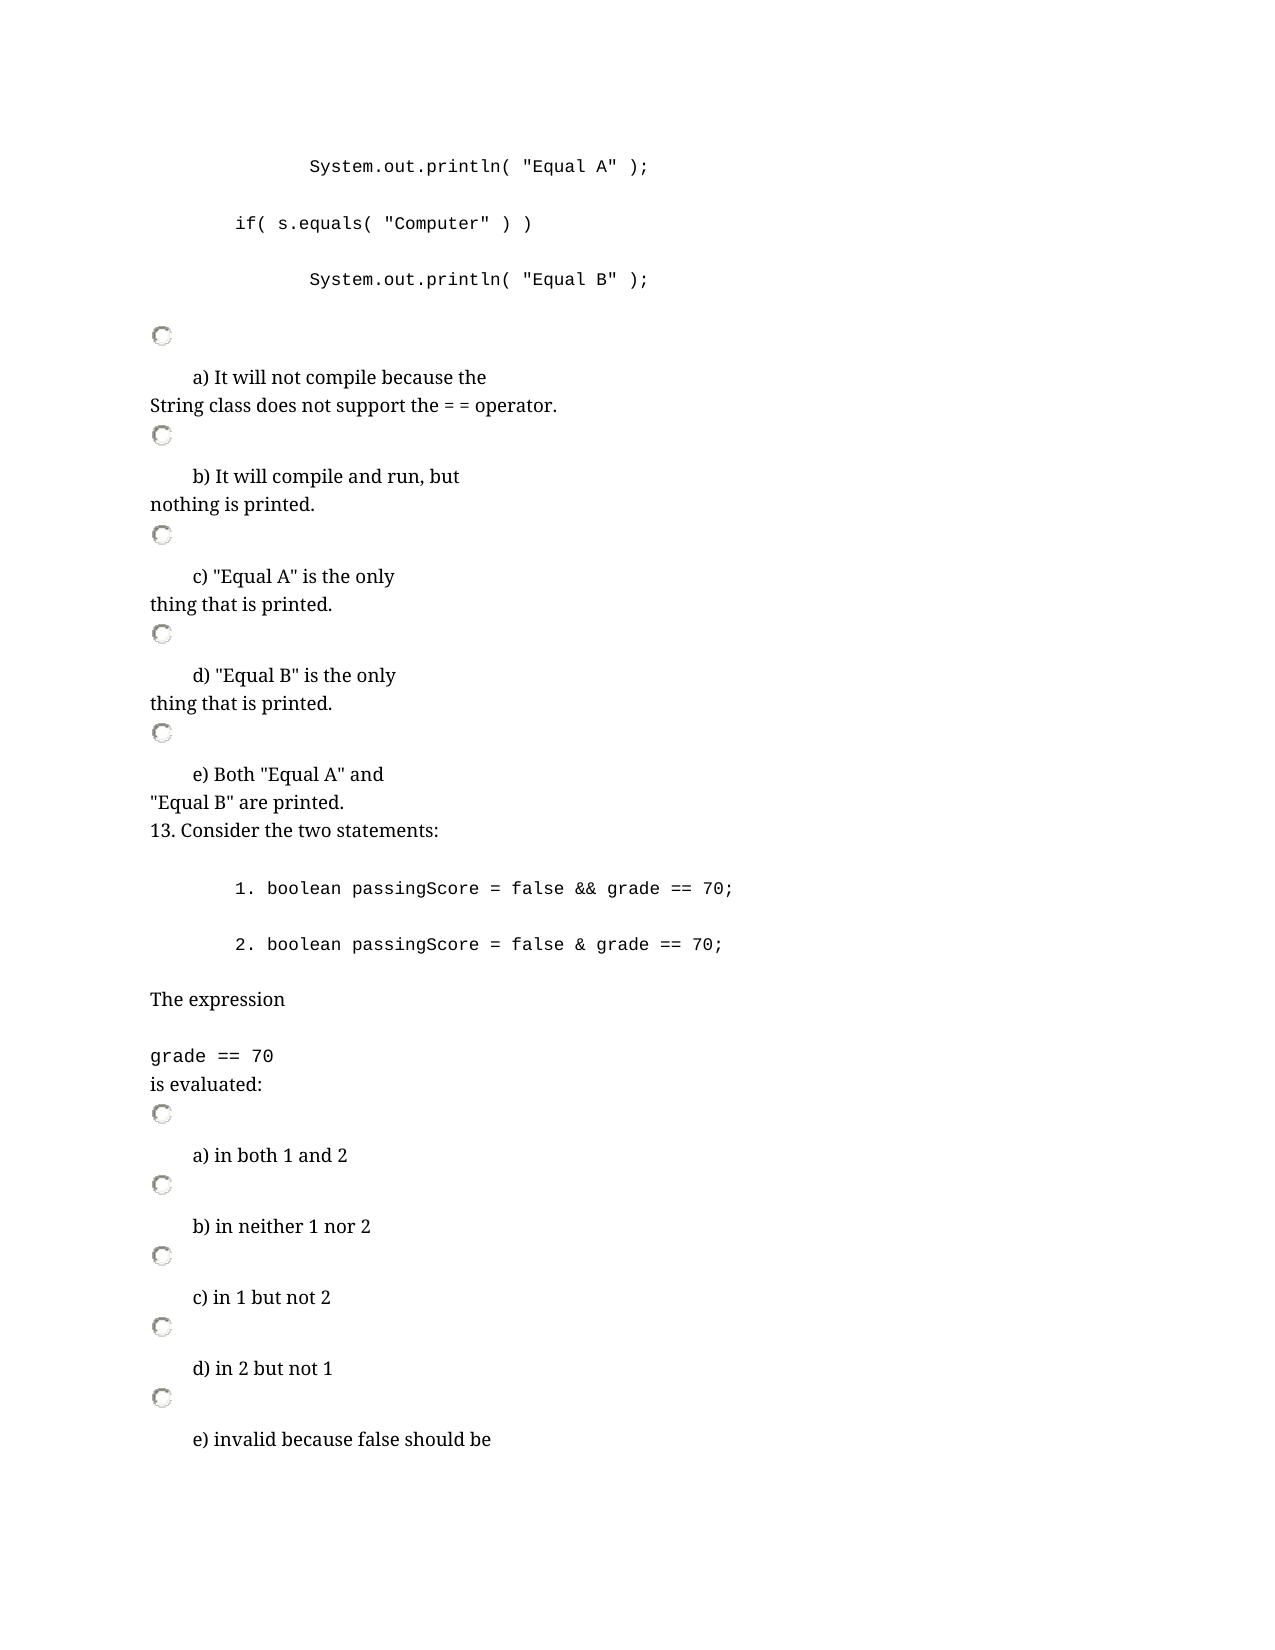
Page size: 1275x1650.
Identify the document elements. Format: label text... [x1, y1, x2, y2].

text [150, 1068, 1125, 1452]
text 1. boolean passingScore = false && grade == 70; [150, 871, 1125, 899]
text System.out.println( "Equal B" ); [150, 262, 1125, 291]
text System.out.println( "Equal A" ); [150, 150, 1125, 178]
text 2. boolean passingScore = false & grade == 70; [150, 928, 1125, 956]
text if( s.equals( "Computer" ) ) [150, 206, 1125, 234]
text The expression [150, 984, 1125, 1012]
text grade == 70 [150, 1040, 1125, 1068]
text a) It will not compile because the String class does not support the = = operator. b) It will compile and run, but nothing is printed. c) "Equal A" is the only thing that is printed. d) "Equal B" is the only thing that is printed. e) Both "Equal A" and "Equal B" are printed. 13. Consider the two statements: [150, 319, 1125, 843]
